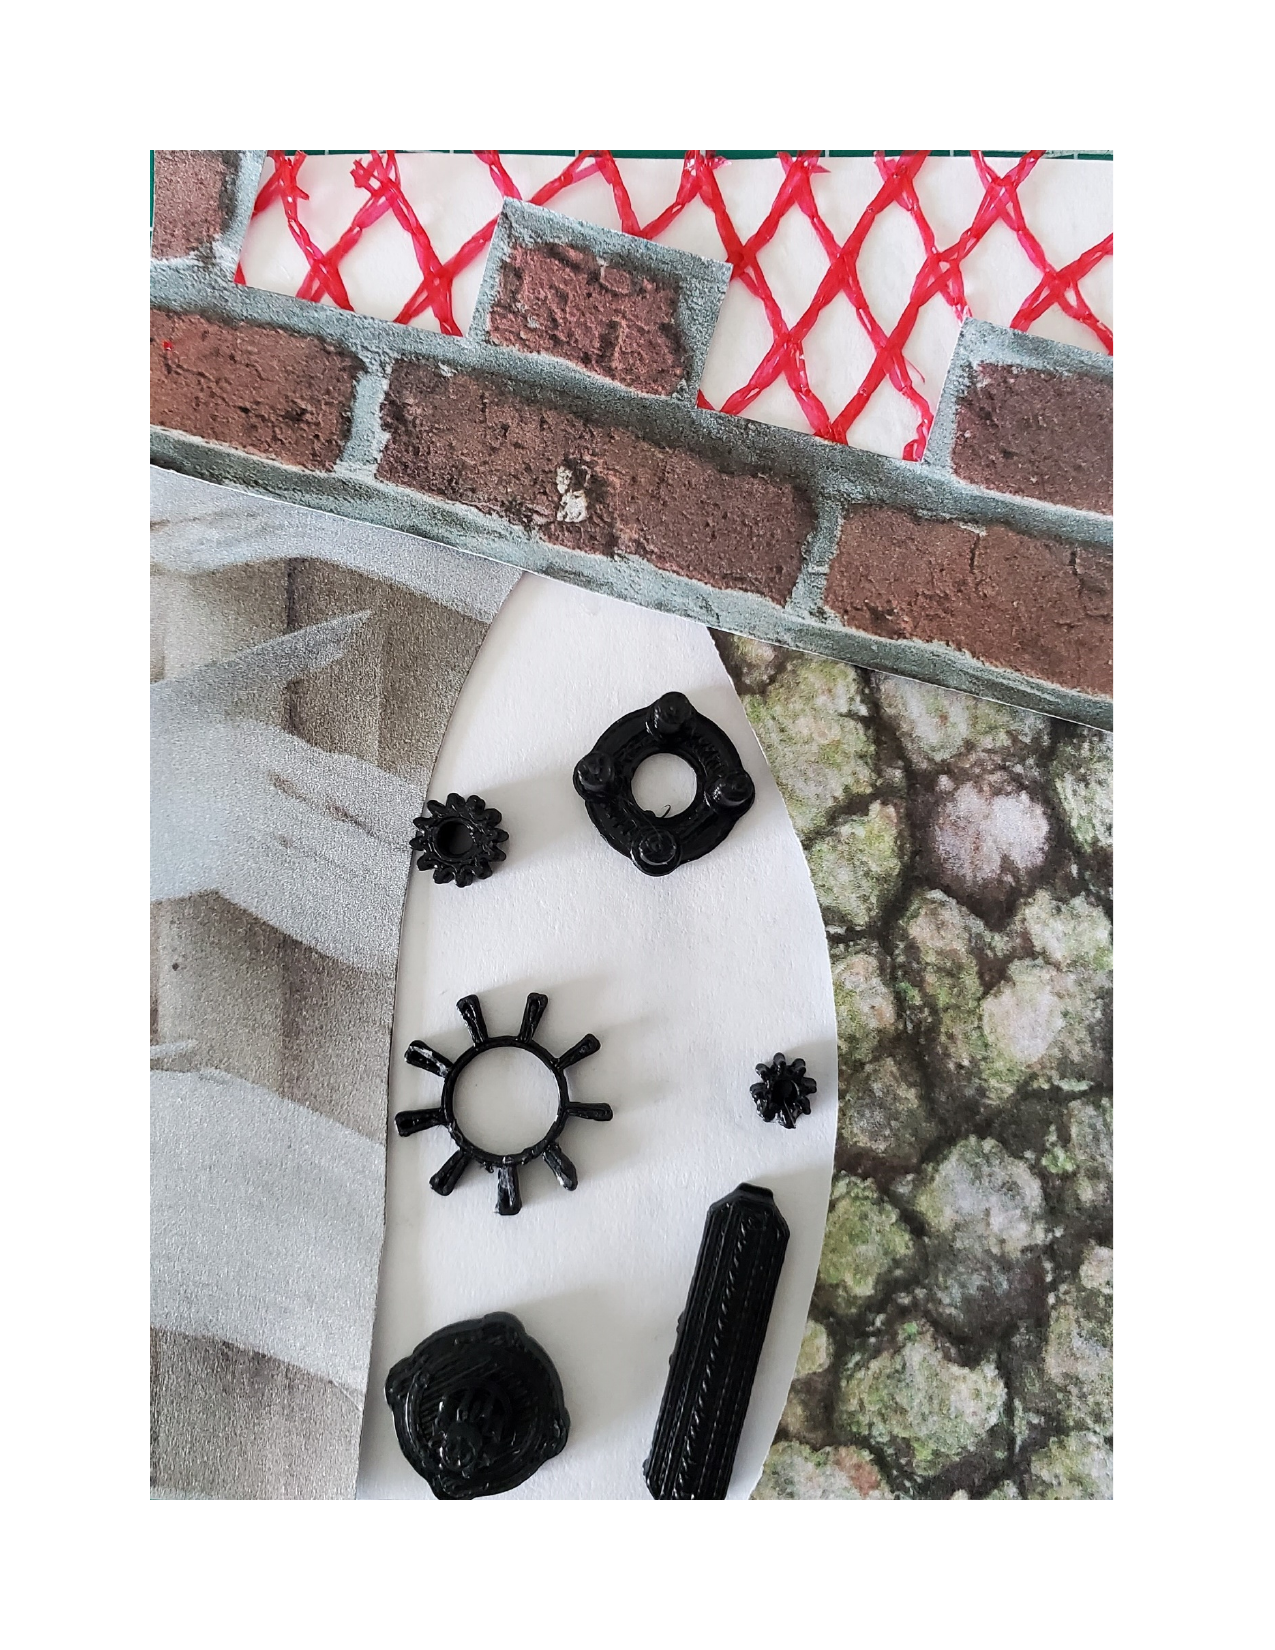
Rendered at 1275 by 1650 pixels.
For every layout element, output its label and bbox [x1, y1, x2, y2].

picture [150, 150, 1114, 1500]
